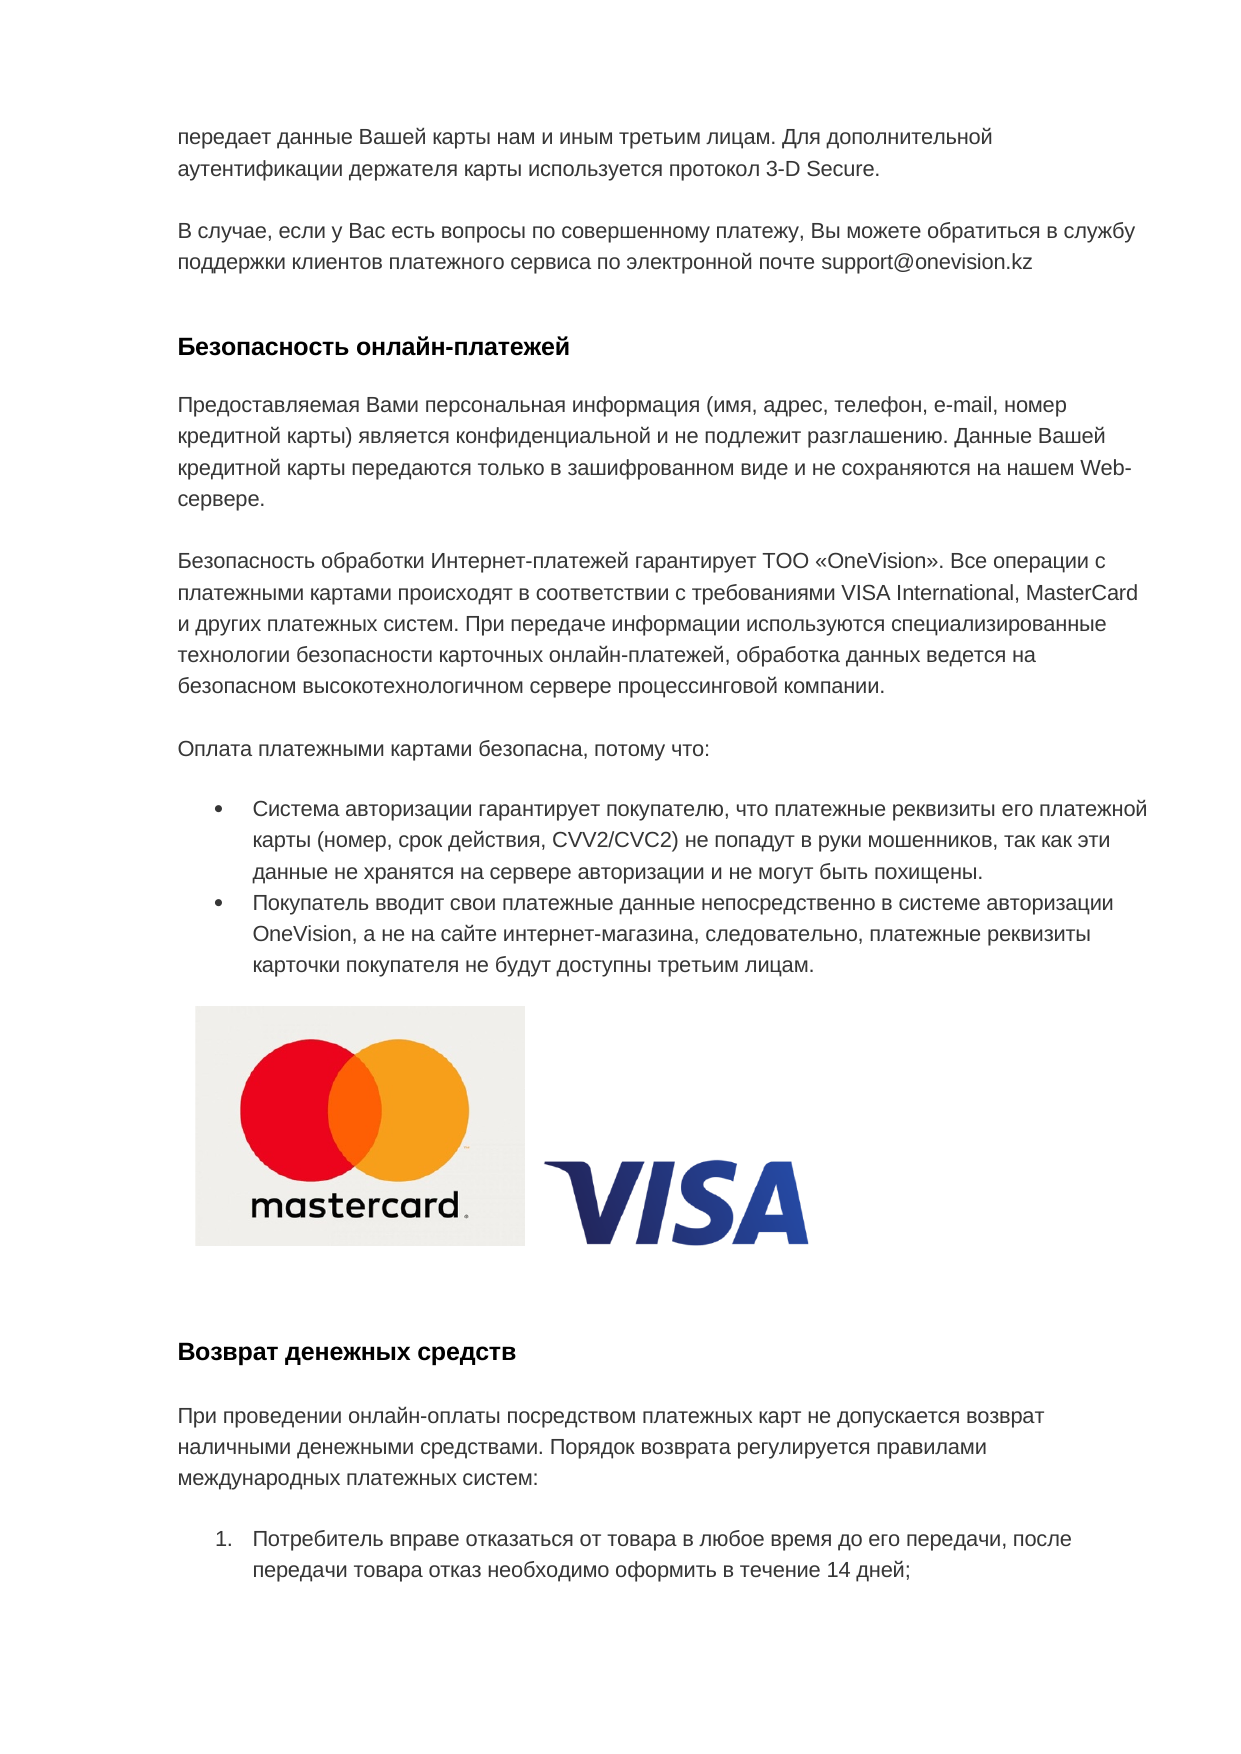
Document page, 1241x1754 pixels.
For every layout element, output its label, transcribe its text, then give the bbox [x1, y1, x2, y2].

text Безопасность обработки Интернет-платежей гарантирует ТОО «OneVision». Все операции с платежными картами происходят в соответствии с требованиями VISA International, MasterCard и других платежных систем. При передаче информации используются специализированные технологии безопасности карточных онлайн-платежей, обработка данных ведется на безопасном высокотехнологичном сервере процессинговой компании. [177, 511, 1152, 698]
text Возврат денежных средств [177, 1337, 1152, 1365]
text В случае, если у Вас есть вопросы по совершенному платежу, Вы можете обратиться в службу поддержки клиентов платежного сервиса по электронной почте support@onevision.kz [177, 181, 1152, 274]
list Система авторизации гарантирует покупателю, что платежные реквизиты его платежной карты (номер, срок действия, CVV2/CVC2) не попадут в руки мошенников, так как эти данные не хранятся на сервере авторизации и не могут быть похищены. [215, 790, 1152, 884]
picture [543, 1159, 809, 1246]
text При проведении онлайн-оплаты посредством платежных карт не допускается возврат наличными денежными средствами. Порядок возврата регулируется правилами международных платежных систем: [177, 1397, 1152, 1490]
text Безопасность онлайн-платежей [177, 332, 1152, 361]
text Оплата платежными картами безопасна, потому что: [177, 729, 1152, 761]
list Покупатель вводит свои платежные данные непосредственно в системе авторизации OneVision, а не на сайте интернет-магазина, следовательно, платежные реквизиты карточки покупателя не будут доступны третьим лицам. [215, 884, 1152, 977]
picture [195, 1006, 525, 1246]
list Потребитель вправе отказаться от товара в любое время до его передачи, после передачи товара отказ необходимо оформить в течение 14 дней; [215, 1519, 1152, 1582]
text Предоставляемая Вами персональная информация (имя, адрес, телефон, e-mail, номер кредитной карты) является конфиденциальной и не подлежит разглашению. Данные Вашей кредитной карты передаются только в зашифрованном виде и не сохраняются на нашем Web-сервере. [177, 386, 1152, 511]
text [177, 118, 1152, 181]
